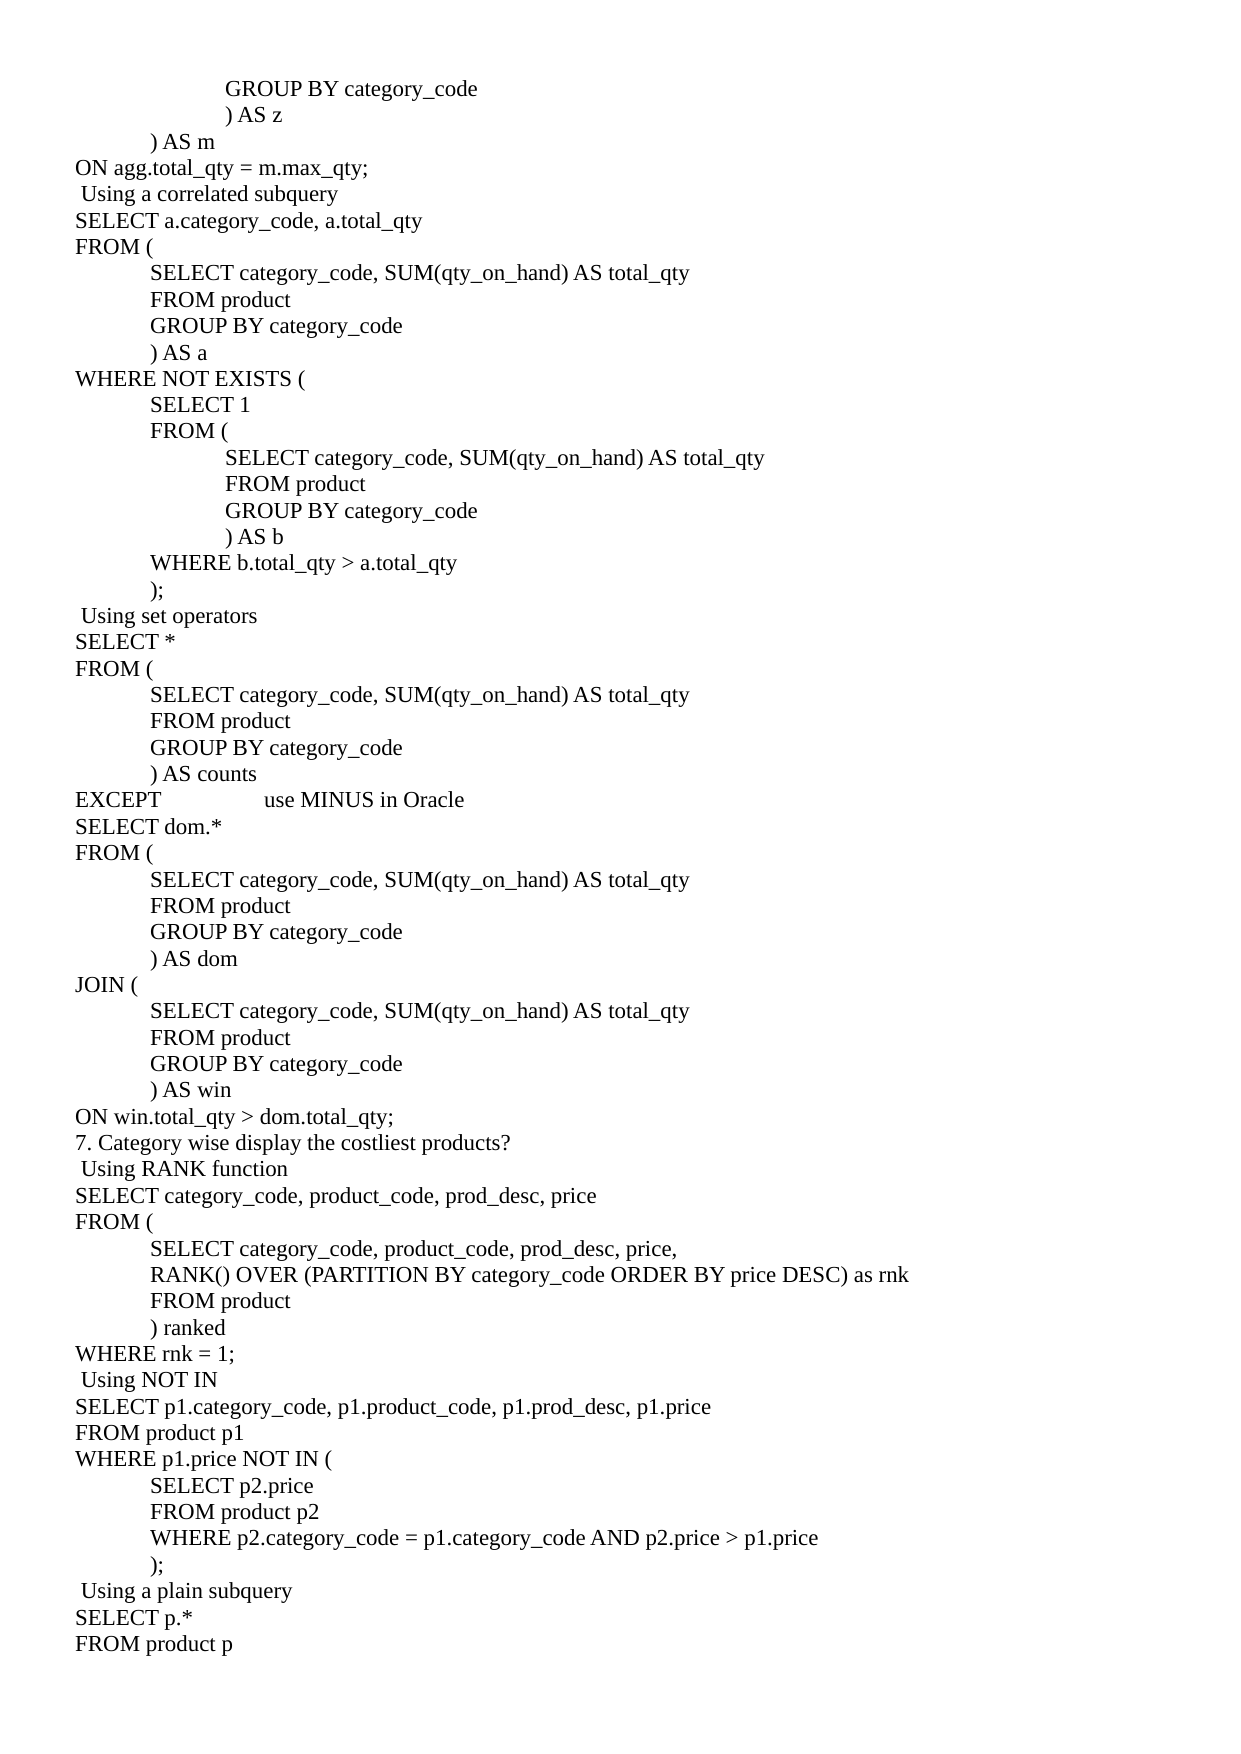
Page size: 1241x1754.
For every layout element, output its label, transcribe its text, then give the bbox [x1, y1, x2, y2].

text GROUP BY category_code [75, 734, 1165, 760]
text Using a correlated subquery [75, 180, 1165, 207]
text FROM product [75, 707, 1165, 734]
text ) AS a [75, 338, 1165, 365]
text ON win.total_qty > dom.total_qty; [75, 1103, 1165, 1129]
text FROM ( [75, 233, 1165, 259]
text WHERE p2.category_code = p1.category_code AND p2.price > p1.price [75, 1524, 1165, 1551]
text Using a plain subquery [75, 1577, 1165, 1603]
text FROM product [75, 892, 1165, 918]
text ) ranked [75, 1314, 1165, 1340]
text FROM product p2 [75, 1498, 1165, 1524]
text GROUP BY category_code [75, 1050, 1165, 1076]
text WHERE b.total_qty > a.total_qty [75, 549, 1165, 576]
text GROUP BY category_code [75, 918, 1165, 945]
text GROUP BY category_code [150, 75, 1165, 101]
text SELECT category_code, product_code, prod_desc, price [75, 1182, 1165, 1208]
text SELECT p2.price [75, 1472, 1165, 1498]
text ON agg.total_qty = m.max_qty; [75, 154, 1165, 180]
text GROUP BY category_code [150, 497, 1165, 523]
text ) AS b [75, 523, 1165, 549]
text SELECT p1.category_code, p1.product_code, p1.prod_desc, p1.price [75, 1393, 1165, 1419]
text FROM product p [75, 1630, 1165, 1656]
text 7. Category wise display the costliest products? [75, 1129, 1165, 1156]
text FROM product [75, 286, 1165, 312]
text FROM product [75, 1024, 1165, 1050]
text Using set operators [75, 602, 1165, 628]
text WHERE NOT EXISTS ( [75, 365, 1165, 391]
text ) AS dom [75, 945, 1165, 971]
text ); [75, 1551, 1165, 1577]
text SELECT * [75, 628, 1165, 655]
text FROM ( [75, 839, 1165, 866]
text ) AS z [150, 101, 1165, 128]
text FROM product [150, 470, 1165, 497]
text SELECT category_code, SUM(qty_on_hand) AS total_qty [75, 866, 1165, 892]
text SELECT category_code, SUM(qty_on_hand) AS total_qty [150, 444, 1165, 470]
text SELECT p.* [75, 1603, 1165, 1630]
text SELECT a.category_code, a.total_qty [75, 207, 1165, 233]
text SELECT category_code, product_code, prod_desc, price, [75, 1234, 1165, 1261]
text EXCEPT use MINUS in Oracle [75, 787, 1165, 813]
text WHERE rnk = 1; [75, 1340, 1165, 1366]
text Using NOT IN [75, 1366, 1165, 1393]
text SELECT category_code, SUM(qty_on_hand) AS total_qty [75, 259, 1165, 286]
text SELECT dom.* [75, 813, 1165, 839]
text Using RANK function [75, 1156, 1165, 1182]
text SELECT category_code, SUM(qty_on_hand) AS total_qty [75, 681, 1165, 707]
text JOIN ( [75, 971, 1165, 997]
text ) AS win [75, 1076, 1165, 1103]
text ); [75, 576, 1165, 602]
text GROUP BY category_code [75, 312, 1165, 338]
text ) AS m [75, 128, 1165, 154]
text FROM ( [75, 655, 1165, 681]
text SELECT category_code, SUM(qty_on_hand) AS total_qty [75, 997, 1165, 1024]
text FROM ( [75, 1208, 1165, 1234]
text FROM product p1 [75, 1419, 1165, 1445]
text ) AS counts [75, 760, 1165, 787]
text SELECT 1 [75, 391, 1165, 418]
text FROM ( [75, 418, 1165, 444]
text RANK() OVER (PARTITION BY category_code ORDER BY price DESC) as rnk [75, 1261, 1165, 1287]
text FROM product [75, 1287, 1165, 1314]
text WHERE p1.price NOT IN ( [75, 1445, 1165, 1472]
